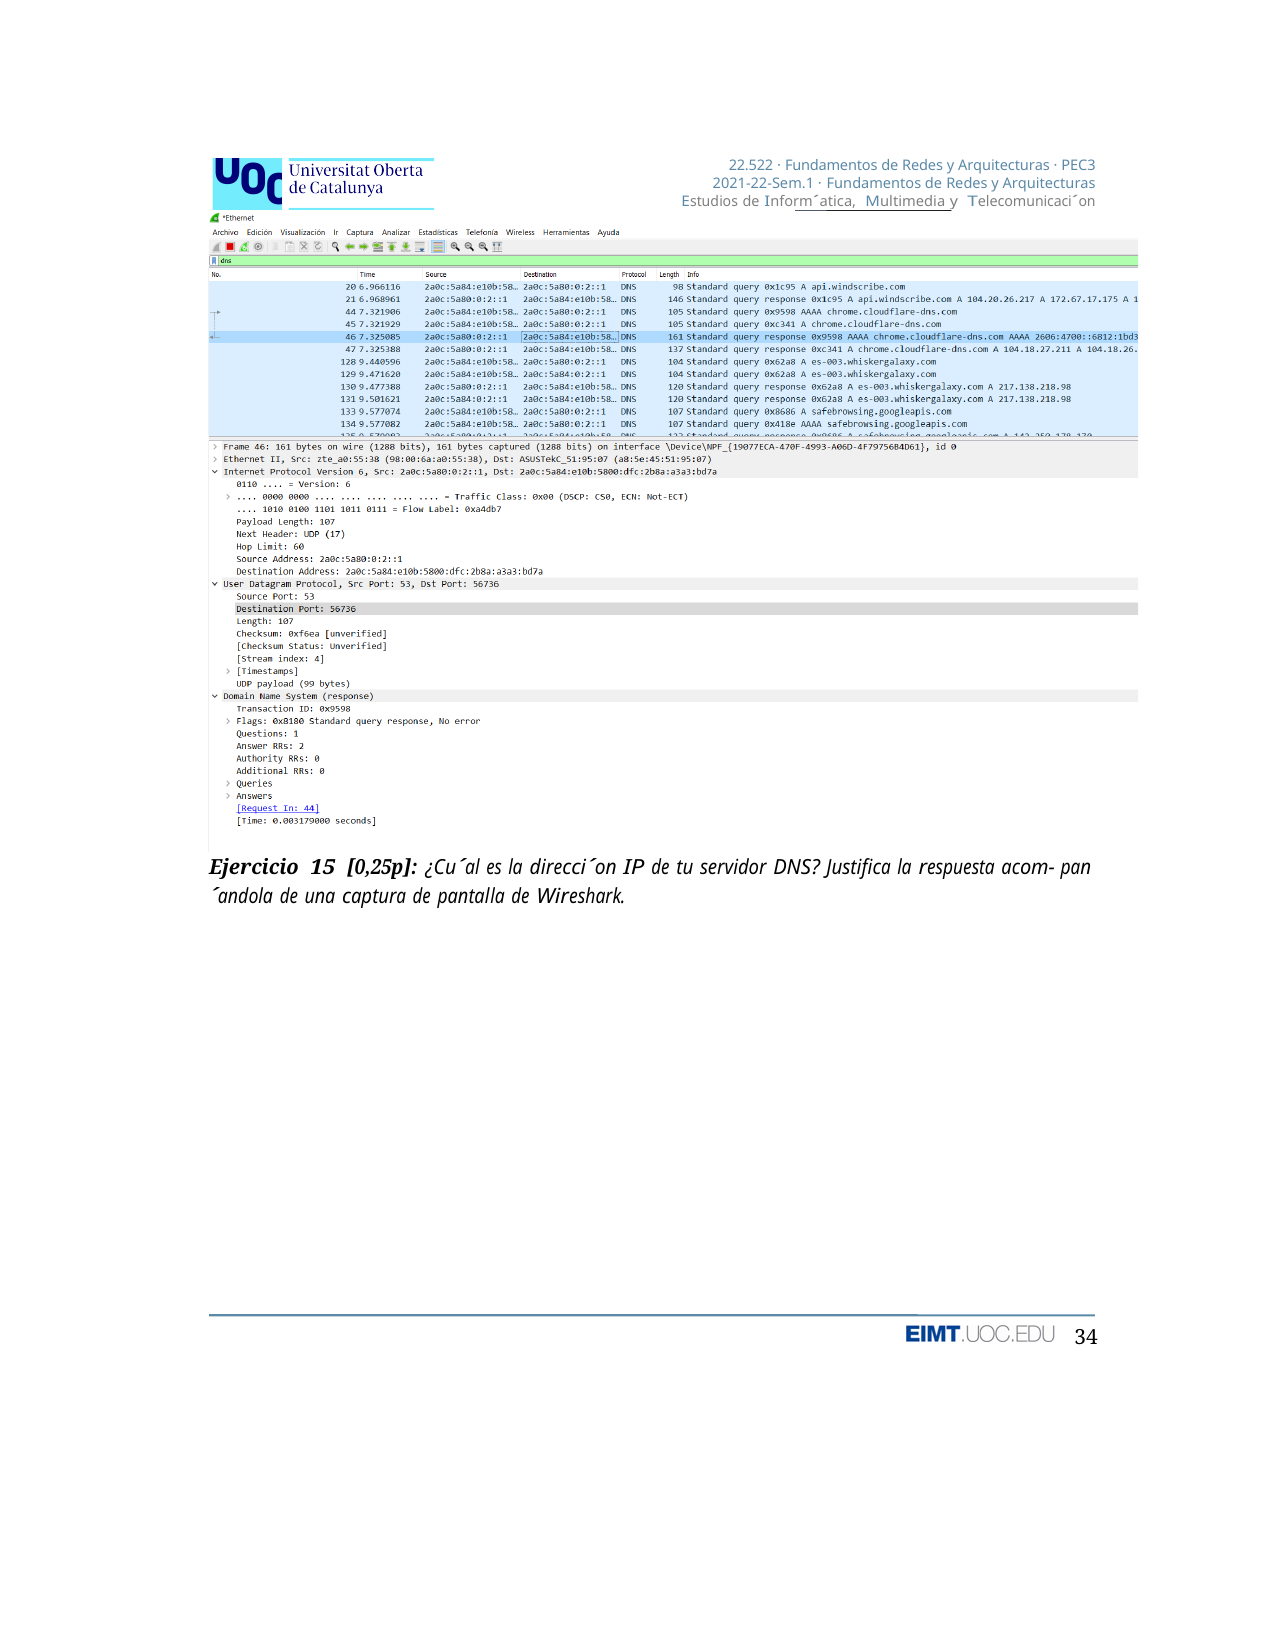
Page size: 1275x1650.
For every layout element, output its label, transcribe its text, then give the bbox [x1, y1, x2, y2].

text Ejercicio 15 [0,25p]: ¿Cu´al es la direcci´on IP de tu servidor DNS? Justifica la respuesta acom- pan ´andola de una captura de pantalla de Wireshark. [209, 852, 1095, 909]
picture [208, 158, 1139, 852]
picture [904, 1323, 1056, 1345]
